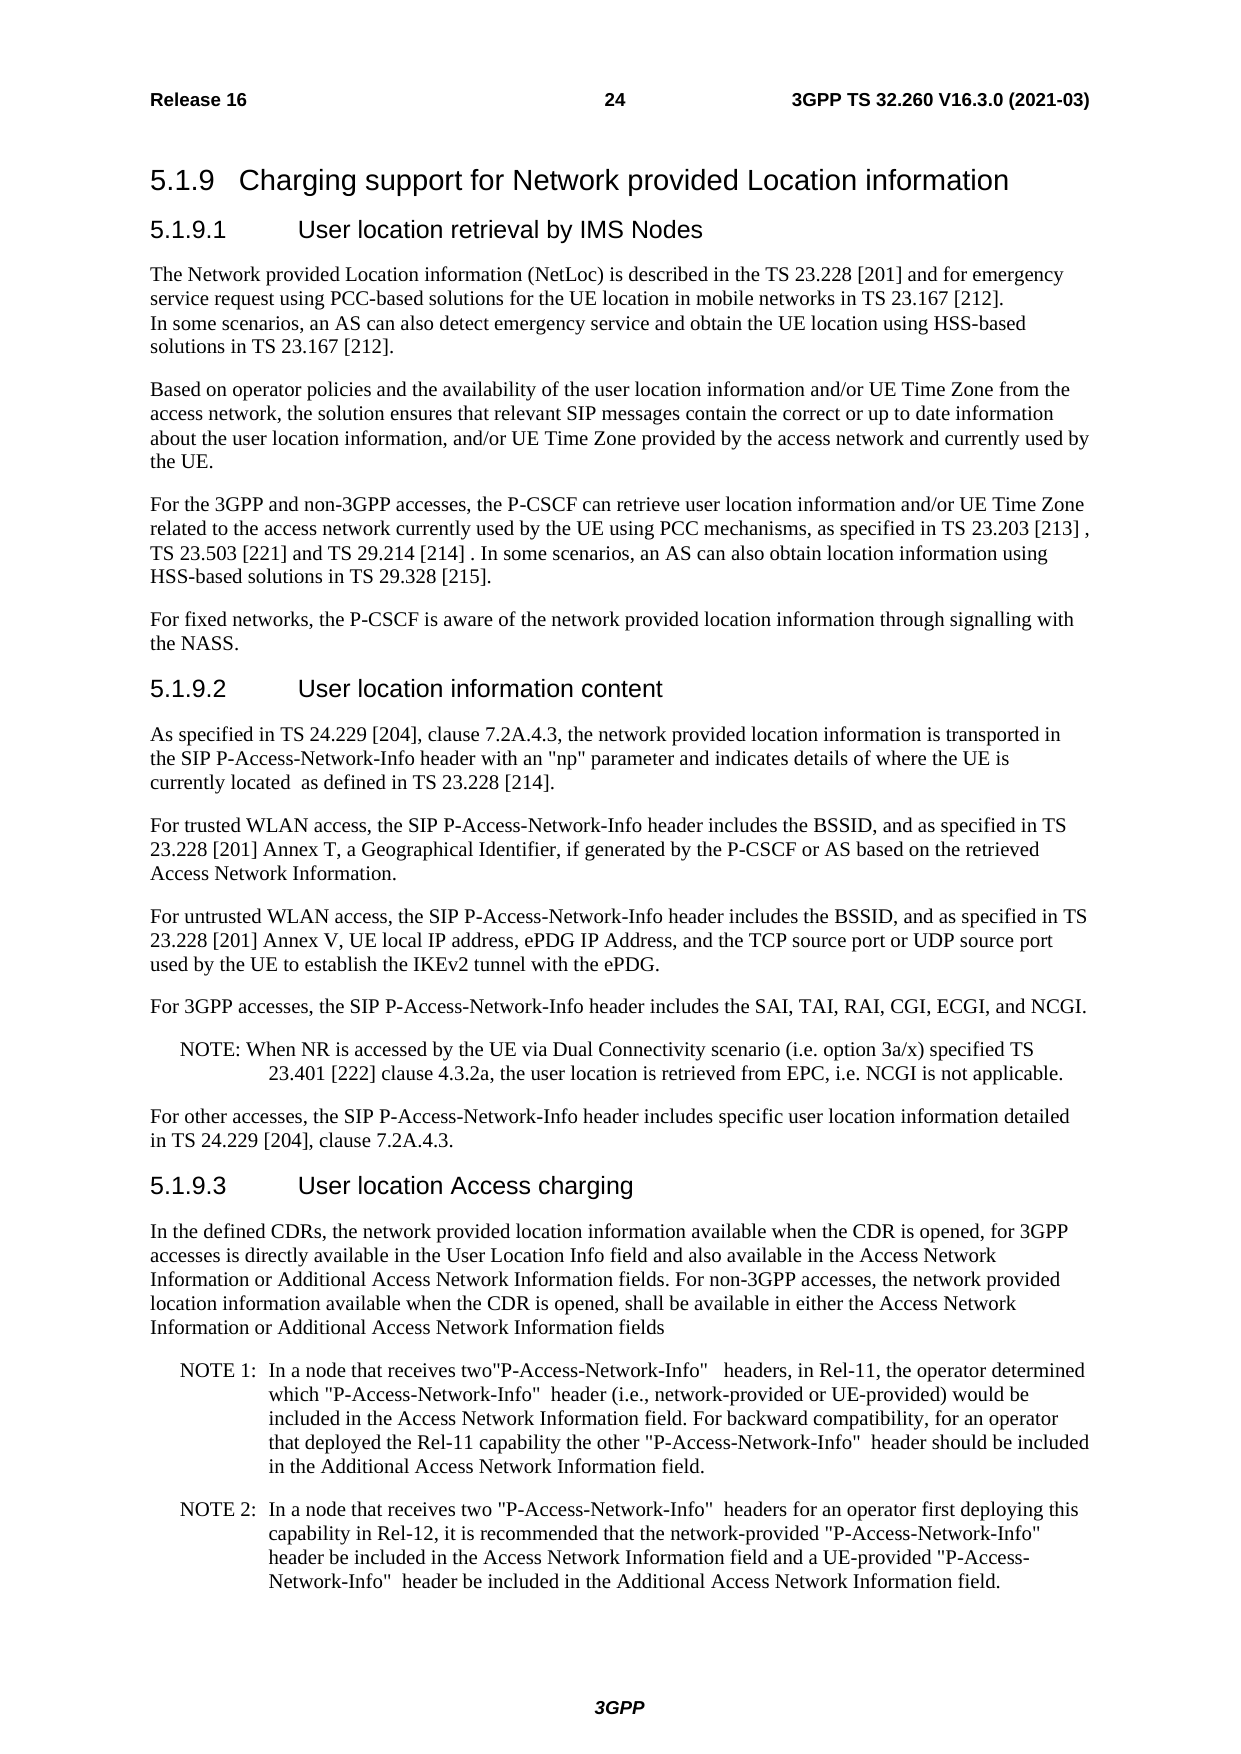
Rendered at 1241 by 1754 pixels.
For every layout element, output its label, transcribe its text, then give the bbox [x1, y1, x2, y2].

text For 3GPP accesses, the SIP P-Access-Network-Info header includes the SAI, TAI, RAI, CGI, ECGI, and NCGI. [150, 994, 1090, 1018]
subtitle 5.1.9 Charging support for Network provided Location information [150, 162, 1090, 196]
subtitle 5.1.9.3 User location Access charging [150, 1171, 1090, 1200]
text NOTE: When NR is accessed by the UE via Dual Connectivity scenario (i.e. option 3a/x) specified TS 23.401 [222] clause 4.3.2a, the user location is retrieved from EPC, i.e. NCGI is not applicable. [179, 1037, 1090, 1085]
text For fixed networks, the P-CSCF is aware of the network provided location information through signalling with the NASS. [150, 607, 1090, 655]
text For other accesses, the SIP P-Access-Network-Info header includes specific user location information detailed in TS 24.229 [204], clause 7.2A.4.3. [150, 1104, 1090, 1152]
text The Network provided Location information (NetLoc) is described in the TS 23.228 [201] and for emergency service request using PCC-based solutions for the UE location in mobile networks in TS 23.167 [212]. In some scenarios, an AS can also detect emergency service and obtain the UE location using HSS-based solutions in TS 23.167 [212]. [150, 262, 1090, 358]
text NOTE 1: In a node that receives two"P-Access-Network-Info" headers, in Rel-11, the operator determined which "P-Access-Network-Info" header (i.e., network-provided or UE-provided) would be included in the Access Network Information field. For backward compatibility, for an operator that deployed the Rel-11 capability the other "P-Access-Network-Info" header should be included in the Additional Access Network Information field. [179, 1358, 1090, 1478]
text As specified in TS 24.229 [204], clause 7.2A.4.3, the network provided location information is transported in the SIP P-Access-Network-Info header with an "np" parameter and indicates details of where the UE is currently located as defined in TS 23.228 [214]. [150, 722, 1090, 794]
text Based on operator policies and the availability of the user location information and/or UE Time Zone from the access network, the solution ensures that relevant SIP messages contain the correct or up to date information about the user location information, and/or UE Time Zone provided by the access network and currently used by the UE. [150, 377, 1090, 473]
subtitle 5.1.9.2 User location information content [150, 674, 1090, 703]
text For untrusted WLAN access, the SIP P-Access-Network-Info header includes the BSSID, and as specified in TS 23.228 [201] Annex V, UE local IP address, ePDG IP Address, and the TCP source port or UDP source port used by the UE to establish the IKEv2 tunnel with the ePDG. [150, 903, 1090, 976]
text In the defined CDRs, the network provided location information available when the CDR is opened, for 3GPP accesses is directly available in the User Location Info field and also available in the Access Network Information or Additional Access Network Information fields. For non-3GPP accesses, the network provided location information available when the CDR is opened, shall be available in either the Access Network Information or Additional Access Network Information fields [150, 1218, 1090, 1339]
subtitle 5.1.9.1 User location retrieval by IMS Nodes [150, 215, 1090, 243]
text For trusted WLAN access, the SIP P-Access-Network-Info header includes the BSSID, and as specified in TS 23.228 [201] Annex T, a Geographical Identifier, if generated by the P-CSCF or AS based on the retrieved Access Network Information. [150, 813, 1090, 885]
text NOTE 2: In a node that receives two "P-Access-Network-Info" headers for an operator first deploying this capability in Rel-12, it is recommended that the network-provided "P-Access-Network-Info" header be included in the Access Network Information field and a UE-provided "P-Access-Network-Info" header be included in the Additional Access Network Information field. [179, 1497, 1090, 1593]
text For the 3GPP and non-3GPP accesses, the P-CSCF can retrieve user location information and/or UE Time Zone related to the access network currently used by the UE using PCC mechanisms, as specified in TS 23.203 [213] , TS 23.503 [221] and TS 29.214 [214] . In some scenarios, an AS can also obtain location information using HSS-based solutions in TS 29.328 [215]. [150, 492, 1090, 588]
